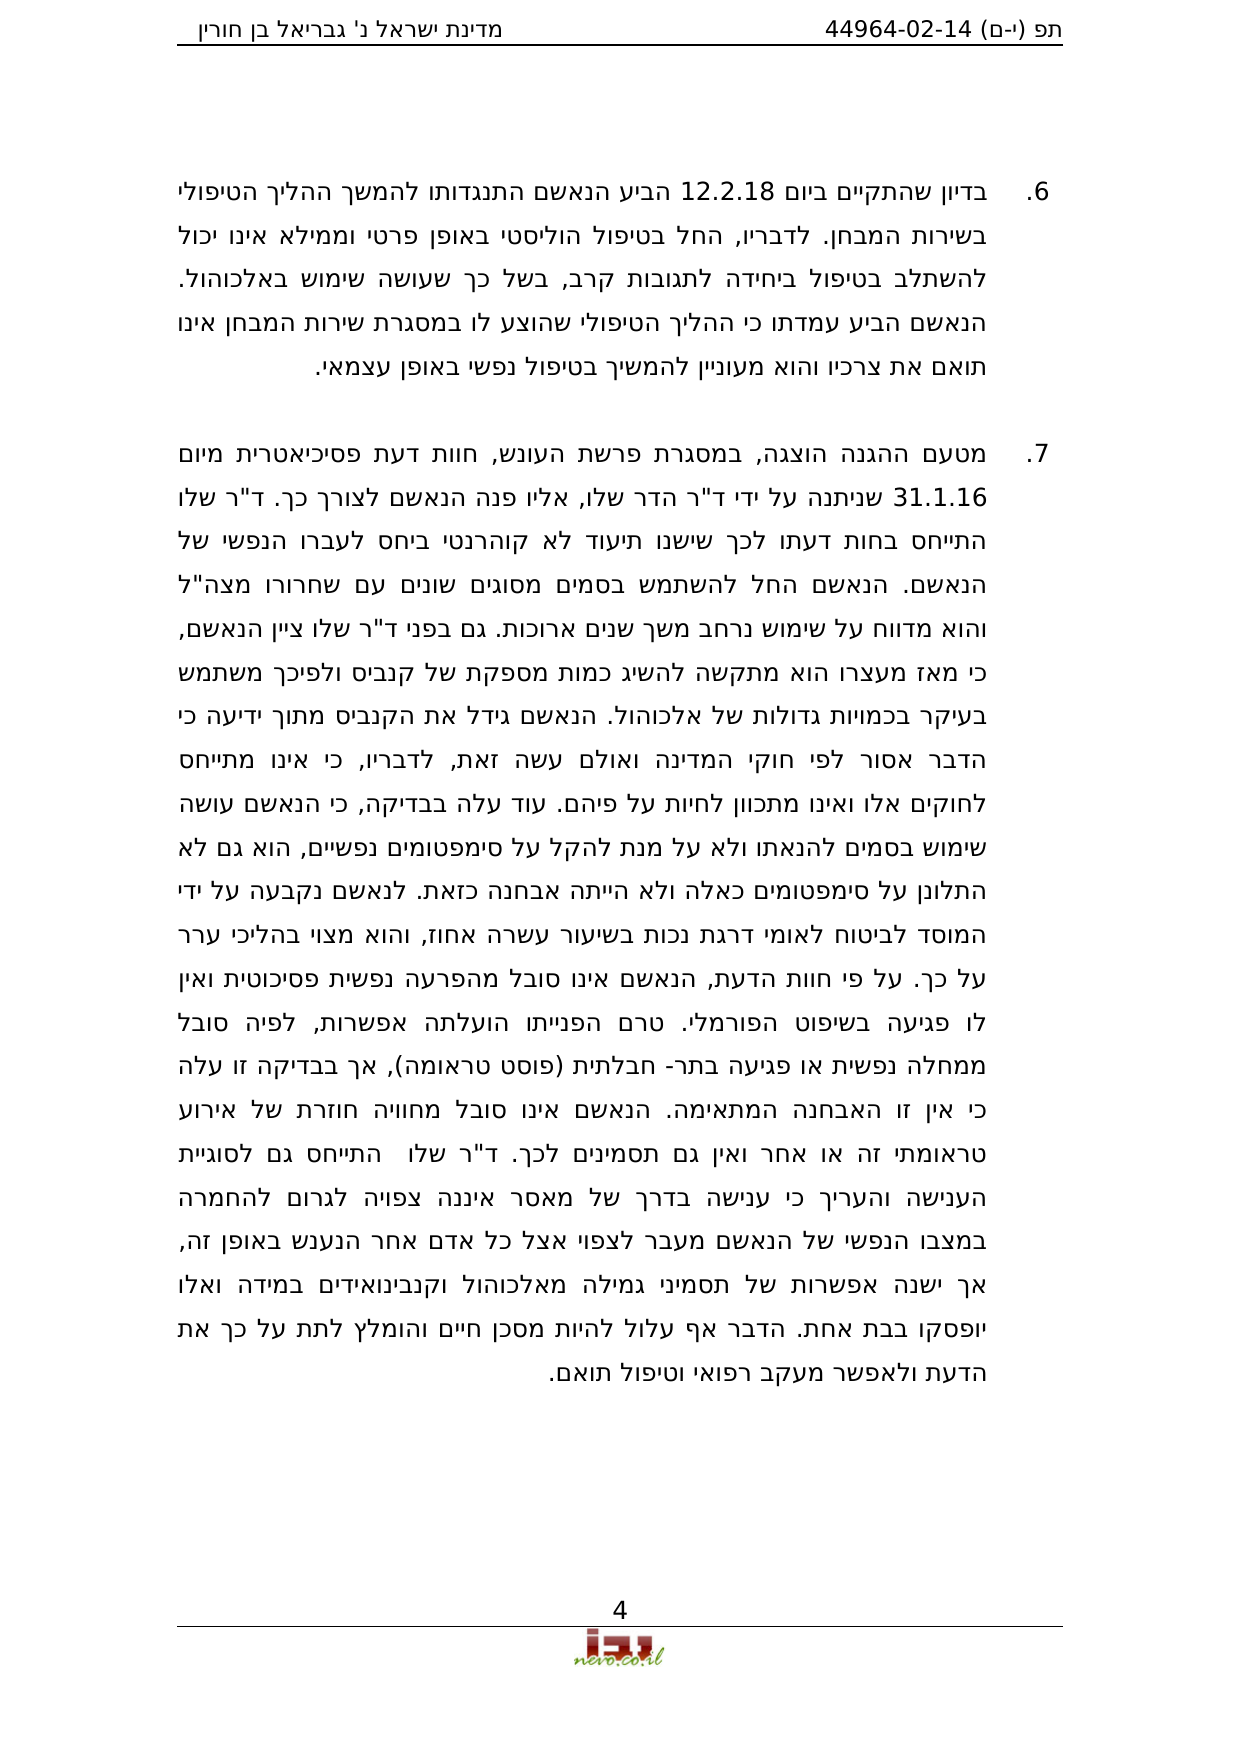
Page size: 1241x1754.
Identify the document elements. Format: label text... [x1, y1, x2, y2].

picture [574, 1628, 666, 1667]
list בדיון שהתקיים ביום 12.2.18 הביע הנאשם התנגדותו להמשך ההליך הטיפולי בשירות המבחן. לדבריו, החל בטיפול הוליסטי באופן פרטי וממילא אינו יכול להשתלב בטיפול ביחידה לתגובות קרב, בשל כך שעושה שימוש באלכוהול. הנאשם הביע עמדתו כי ההליך הטיפולי שהוצע לו במסגרת שירות המבחן אינו תואם את צרכיו והוא מעוניין להמשיך בטיפול נפשי באופן עצמאי. [177, 177, 1026, 381]
list מטעם ההגנה הוצגה, במסגרת פרשת העונש, חוות דעת פסיכיאטרית מיום 31.1.16 שניתנה על ידי ד"ר הדר שלו, אליו פנה הנאשם לצורך כך. ד"ר שלו התייחס בחות דעתו לכך שישנו תיעוד לא קוהרנטי ביחס לעברו הנפשי של הנאשם. הנאשם החל להשתמש בסמים מסוגים שונים עם שחרורו מצה"ל והוא מדווח על שימוש נרחב משך שנים ארוכות. גם בפני ד"ר שלו ציין הנאשם, כי מאז מעצרו הוא מתקשה להשיג כמות מספקת של קנביס ולפיכך משתמש בעיקר בכמויות גדולות של אלכוהול. הנאשם גידל את הקנביס מתוך ידיעה כי הדבר אסור לפי חוקי המדינה ואולם עשה זאת, לדבריו, כי אינו מתייחס לחוקים אלו ואינו מתכוון לחיות על פיהם. עוד עלה בבדיקה, כי הנאשם עושה שימוש בסמים להנאתו ולא על מנת להקל על סימפטומים נפשיים, הוא גם לא התלונן על סימפטומים כאלה ולא הייתה אבחנה כזאת. לנאשם נקבעה על ידי המוסד לביטוח לאומי דרגת נכות בשיעור עשרה אחוז, והוא מצוי בהליכי ערר על כך. על פי חוות הדעת, הנאשם אינו סובל מהפרעה נפשית פסיכוטית ואין לו פגיעה בשיפוט הפורמלי. טרם הפנייתו הועלתה אפשרות, לפיה סובל ממחלה נפשית או פגיעה בתר- חבלתית (פוסט טראומה), אך בבדיקה זו עלה כי אין זו האבחנה המתאימה. הנאשם אינו סובל מחוויה חוזרת של אירוע טראומתי זה או אחר ואין גם תסמינים לכך. ד"ר שלו התייחס גם לסוגיית הענישה והעריך כי ענישה בדרך של מאסר איננה צפויה לגרום להחמרה במצבו הנפשי של הנאשם מעבר לצפוי אצל כל אדם אחר הנענש באופן זה, אך ישנה אפשרות של תסמיני גמילה מאלכוהול וקנבינואידים במידה ואלו יופסקו בבת אחת. הדבר אף עלול להיות מסכן חיים והומלץ לתת על כך את הדעת ולאפשר מעקב רפואי וטיפול תואם. [177, 439, 1026, 1387]
